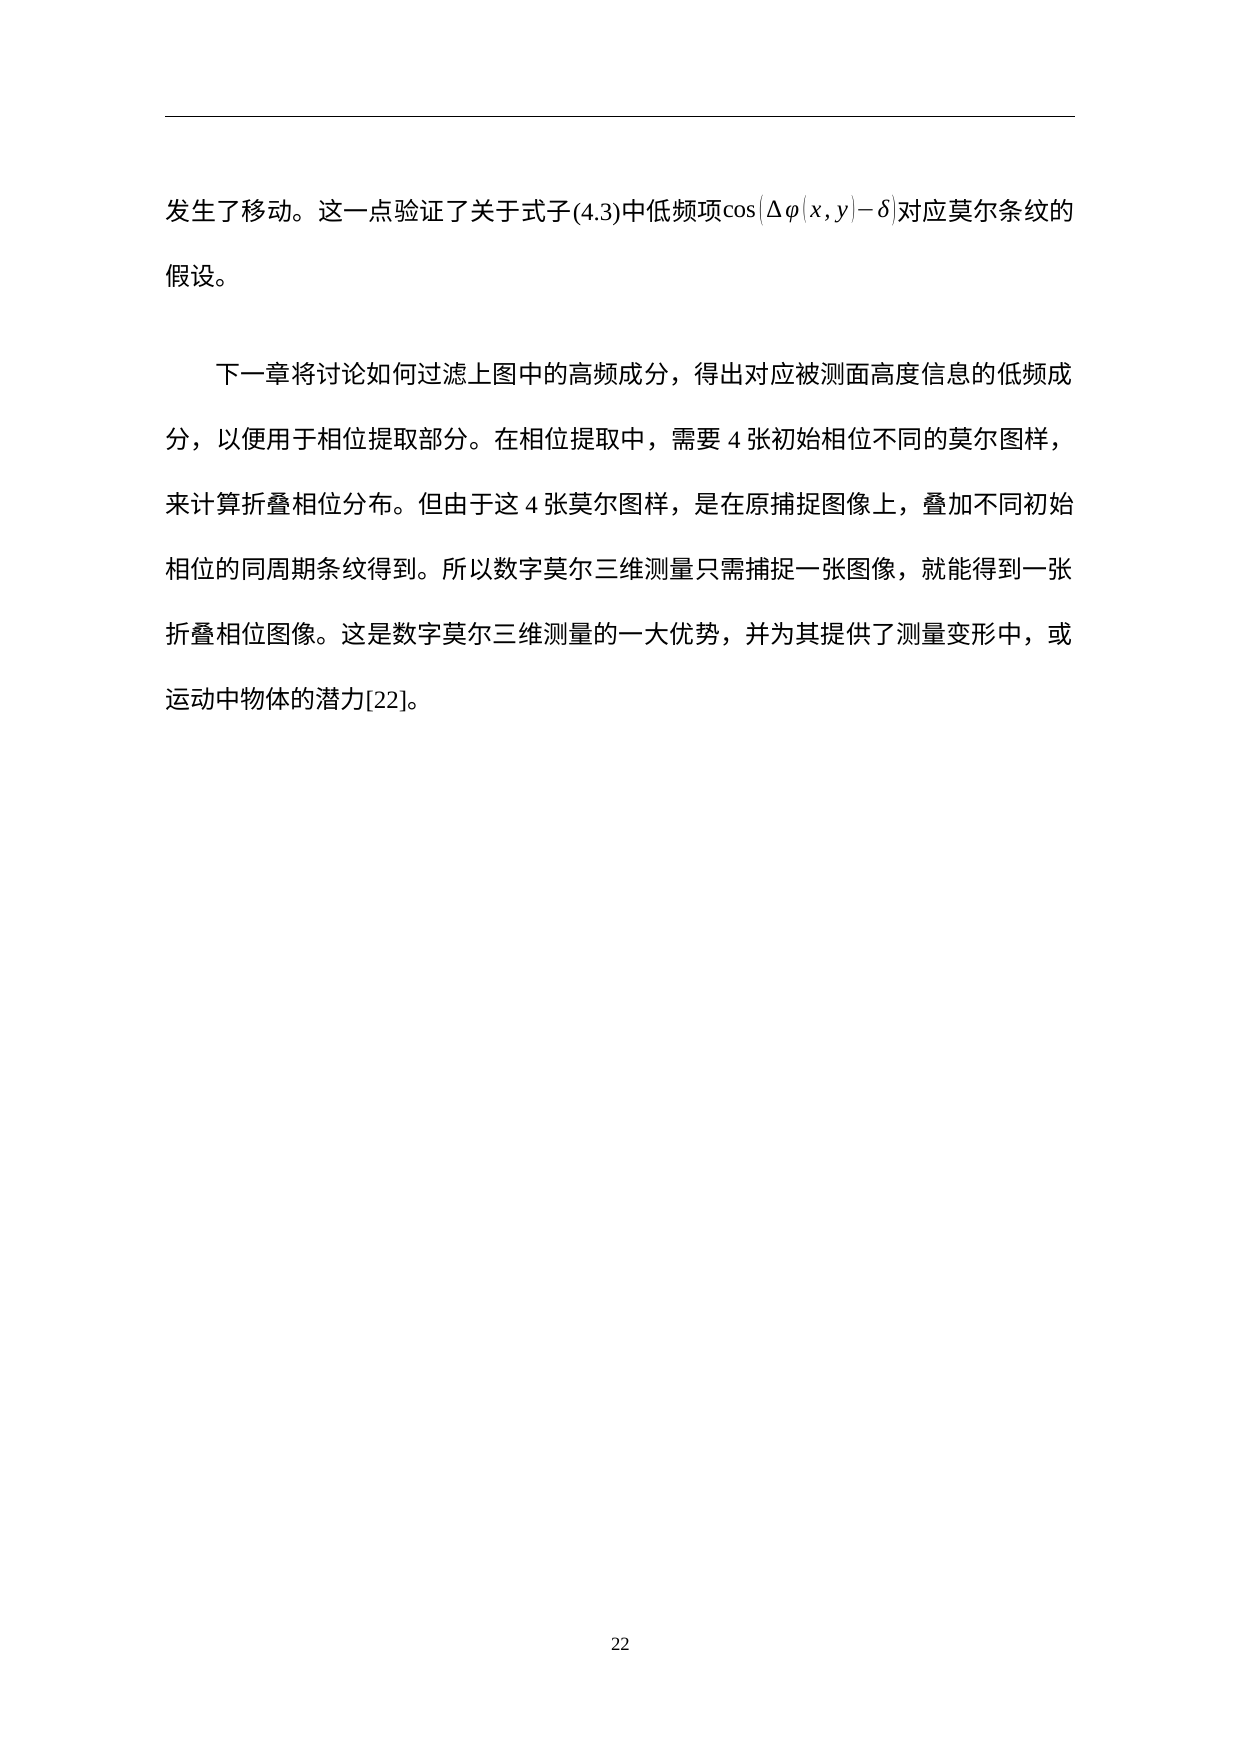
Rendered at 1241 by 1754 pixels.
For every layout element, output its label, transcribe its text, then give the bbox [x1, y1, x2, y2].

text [165, 177, 1075, 307]
text 下一章将讨论如何过滤上图中的高频成分，得出对应被测面高度信息的低频成分，以便用于相位提取部分。在相位提取中，需要4张初始相位不同的莫尔图样，来计算折叠相位分布。但由于这4张莫尔图样，是在原捕捉图像上，叠加不同初始相位的同周期条纹得到。所以数字莫尔三维测量只需捕捉一张图像，就能得到一张折叠相位图像。这是数字莫尔三维测量的一大优势，并为其提供了测量变形中，或运动中物体的潜力[22]。 [165, 340, 1075, 730]
